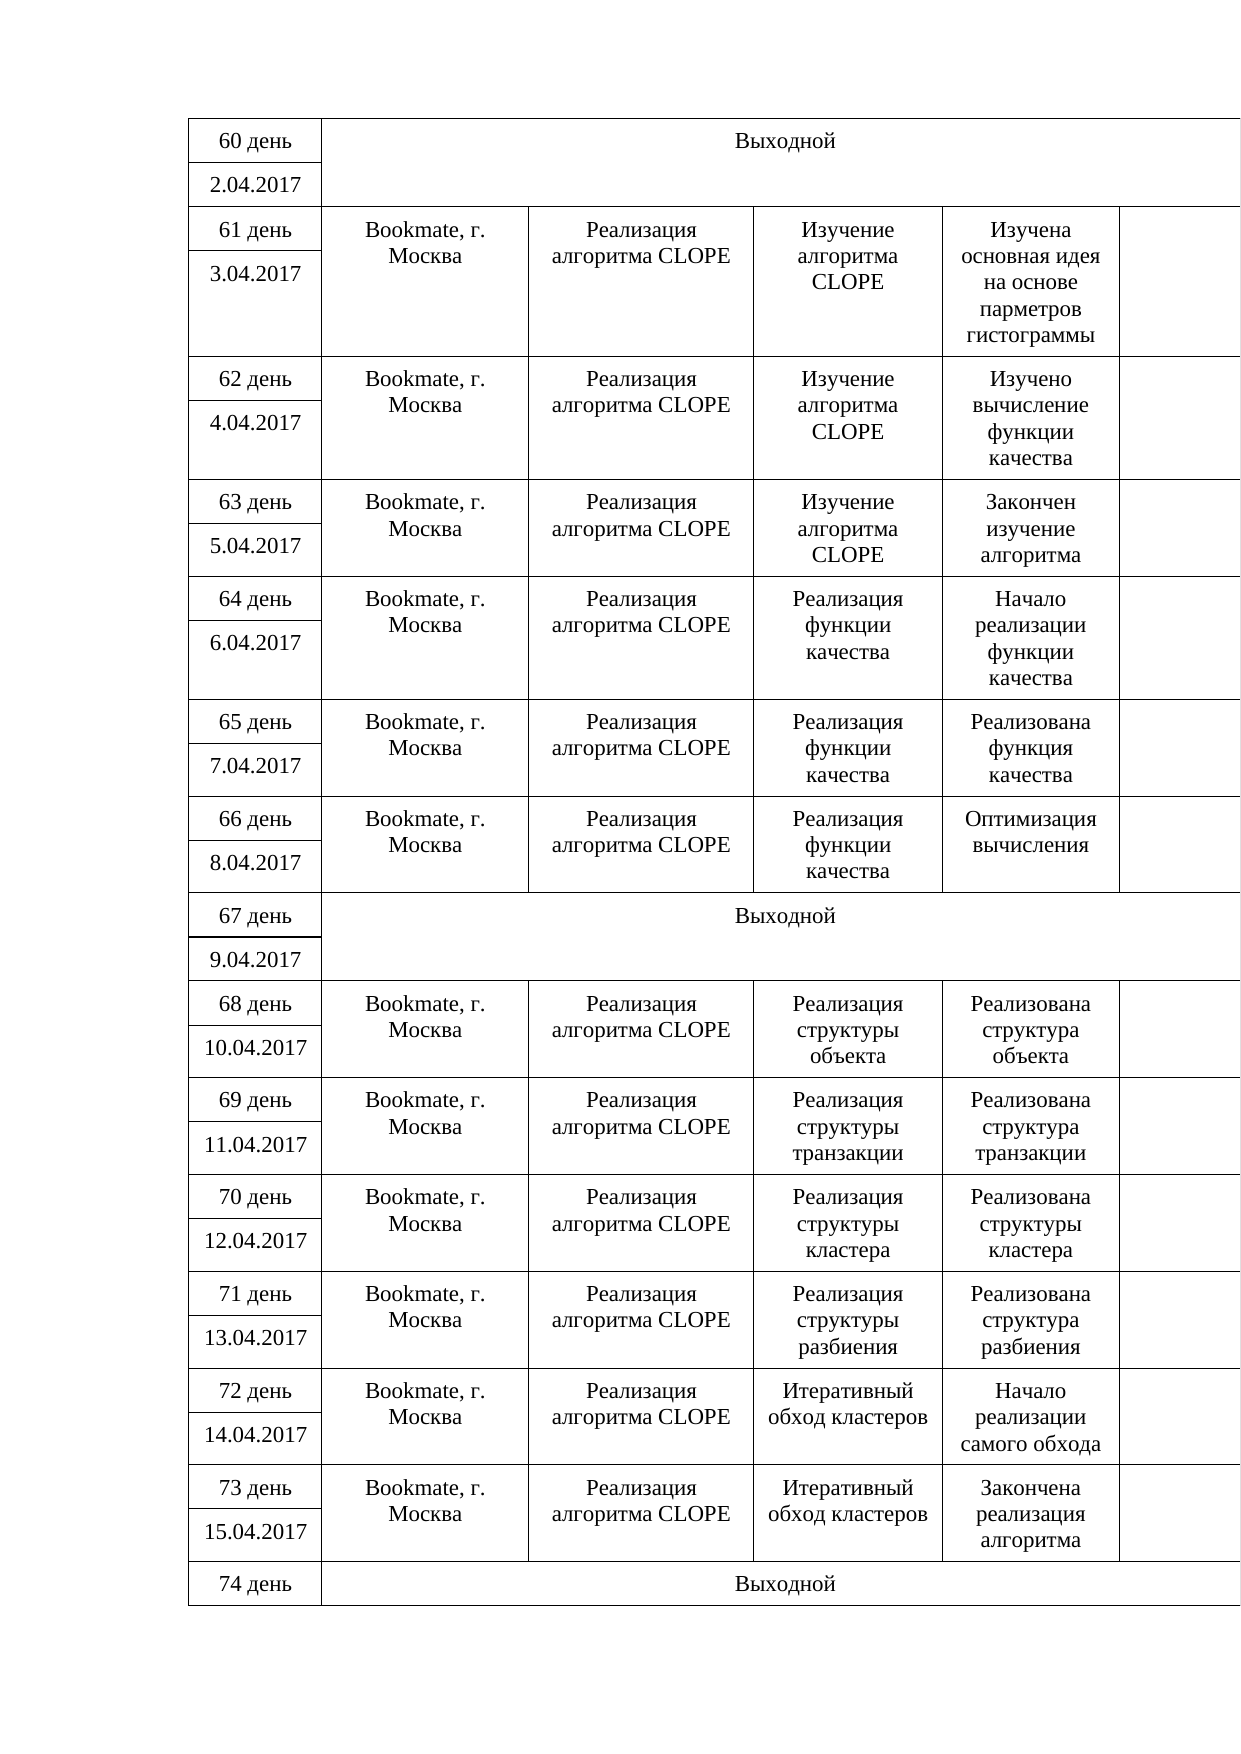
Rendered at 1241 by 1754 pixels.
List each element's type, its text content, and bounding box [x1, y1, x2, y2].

table_cell Реализация функции качества [754, 700, 942, 796]
table_cell Реализация алгоритма CLOPE [529, 700, 753, 796]
table_cell Изучена основная идея на основе парметров гистограммы [943, 207, 1119, 356]
table_cell Реализация функции качества [754, 577, 942, 699]
table_cell Реализация структуры кластера [754, 1175, 942, 1271]
table_cell Реализация структуры транзакции [754, 1078, 942, 1174]
table_cell [1120, 207, 1240, 356]
table_cell Bookmate, г. Москва [322, 981, 528, 1077]
table_cell Bookmate, г. Москва [322, 357, 528, 479]
table_cell 60 день [189, 119, 321, 162]
table_cell [1120, 1175, 1240, 1271]
table_cell Bookmate, г. Москва [322, 1175, 528, 1271]
table_cell 65 день [189, 700, 321, 743]
table_cell 63 день [189, 480, 321, 523]
table_cell Выходной [322, 119, 1240, 206]
table_cell 6.04.2017 [189, 621, 321, 699]
table_cell 5.04.2017 [189, 524, 321, 576]
table_cell Bookmate, г. Москва [322, 1078, 528, 1174]
table_cell Реализация алгоритма CLOPE [529, 1465, 753, 1561]
table_cell [1120, 700, 1240, 796]
table_cell Bookmate, г. Москва [322, 480, 528, 576]
table_cell Реализация алгоритма CLOPE [529, 207, 753, 356]
table_cell Начало реализации функции качества [943, 577, 1119, 699]
table_cell [1120, 1465, 1240, 1561]
table_cell 66 день [189, 797, 321, 839]
table_cell Реализация алгоритма CLOPE [529, 1078, 753, 1174]
table_cell 64 день [189, 577, 321, 620]
table_cell 70 день [189, 1175, 321, 1218]
table_cell Закончена реализация алгоритма [943, 1465, 1119, 1561]
table_cell Изучено вычисление функции качества [943, 357, 1119, 479]
table_cell [1120, 1078, 1240, 1174]
table_cell Реализация алгоритма CLOPE [529, 357, 753, 479]
table_cell 15.04.2017 [189, 1509, 321, 1561]
table_cell Изучение алгоритма CLOPE [754, 480, 942, 576]
table_cell [1120, 797, 1240, 892]
table_cell Bookmate, г. Москва [322, 577, 528, 699]
table_cell 62 день [189, 357, 321, 400]
table_cell Оптимизация вычисления [943, 797, 1119, 892]
table_cell 4.04.2017 [189, 401, 321, 479]
table_cell Реализована структуры кластера [943, 1175, 1119, 1271]
table_cell Реализация алгоритма CLOPE [529, 577, 753, 699]
table_cell [1120, 981, 1240, 1077]
table_cell Bookmate, г. Москва [322, 700, 528, 796]
table_cell Изучение алгоритма CLOPE [754, 357, 942, 479]
table_cell Реализация алгоритма CLOPE [529, 797, 753, 892]
table_cell 9.04.2017 [189, 938, 321, 980]
table_cell 13.04.2017 [189, 1316, 321, 1367]
table_cell Реализация алгоритма CLOPE [529, 1369, 753, 1464]
table_cell 7.04.2017 [189, 744, 321, 796]
table_cell 8.04.2017 [189, 841, 321, 892]
table_cell Реализация функции качества [754, 797, 942, 892]
table_cell Закончен изучение алгоритма [943, 480, 1119, 576]
table_cell 69 день [189, 1078, 321, 1121]
table_cell Реализация алгоритма CLOPE [529, 480, 753, 576]
table_cell Реализована структура объекта [943, 981, 1119, 1077]
table_cell Реализация алгоритма CLOPE [529, 1272, 753, 1367]
table_cell [1120, 1369, 1240, 1464]
table_cell 74 день [189, 1562, 321, 1605]
table_cell Итеративный обход кластеров [754, 1369, 942, 1464]
table_cell [1120, 1272, 1240, 1367]
table_cell Реализация структуры разбиения [754, 1272, 942, 1367]
table_cell 72 день [189, 1369, 321, 1412]
table_cell 61 день [189, 207, 321, 250]
table_cell [1120, 577, 1240, 699]
table_cell 68 день [189, 981, 321, 1024]
table_cell Bookmate, г. Москва [322, 1369, 528, 1464]
table_cell 67 день [189, 893, 321, 936]
table_cell 10.04.2017 [189, 1026, 321, 1077]
table_cell Bookmate, г. Москва [322, 797, 528, 892]
table_cell Реализована структура разбиения [943, 1272, 1119, 1367]
table_cell Реализация структуры объекта [754, 981, 942, 1077]
table_cell Начало реализации самого обхода [943, 1369, 1119, 1464]
table_cell Bookmate, г. Москва [322, 207, 528, 356]
table_cell 12.04.2017 [189, 1219, 321, 1271]
table_cell 14.04.2017 [189, 1413, 321, 1464]
table_cell Bookmate, г. Москва [322, 1272, 528, 1367]
table_cell Итеративный обход кластеров [754, 1465, 942, 1561]
table_cell 2.04.2017 [189, 163, 321, 206]
table_cell Реализация алгоритма CLOPE [529, 1175, 753, 1271]
table_cell 11.04.2017 [189, 1122, 321, 1174]
table_cell Реализована структура транзакции [943, 1078, 1119, 1174]
table_cell [1120, 357, 1240, 479]
table_cell Реализация алгоритма CLOPE [529, 981, 753, 1077]
table_cell Выходной [322, 1562, 1240, 1605]
table_cell Изучение алгоритма CLOPE [754, 207, 942, 356]
table_cell 73 день [189, 1465, 321, 1508]
table_cell Выходной [322, 893, 1240, 980]
table_cell Реализована функция качества [943, 700, 1119, 796]
table_cell [1120, 480, 1240, 576]
table_cell 71 день [189, 1272, 321, 1315]
table_cell Bookmate, г. Москва [322, 1465, 528, 1561]
table_cell 3.04.2017 [189, 251, 321, 356]
